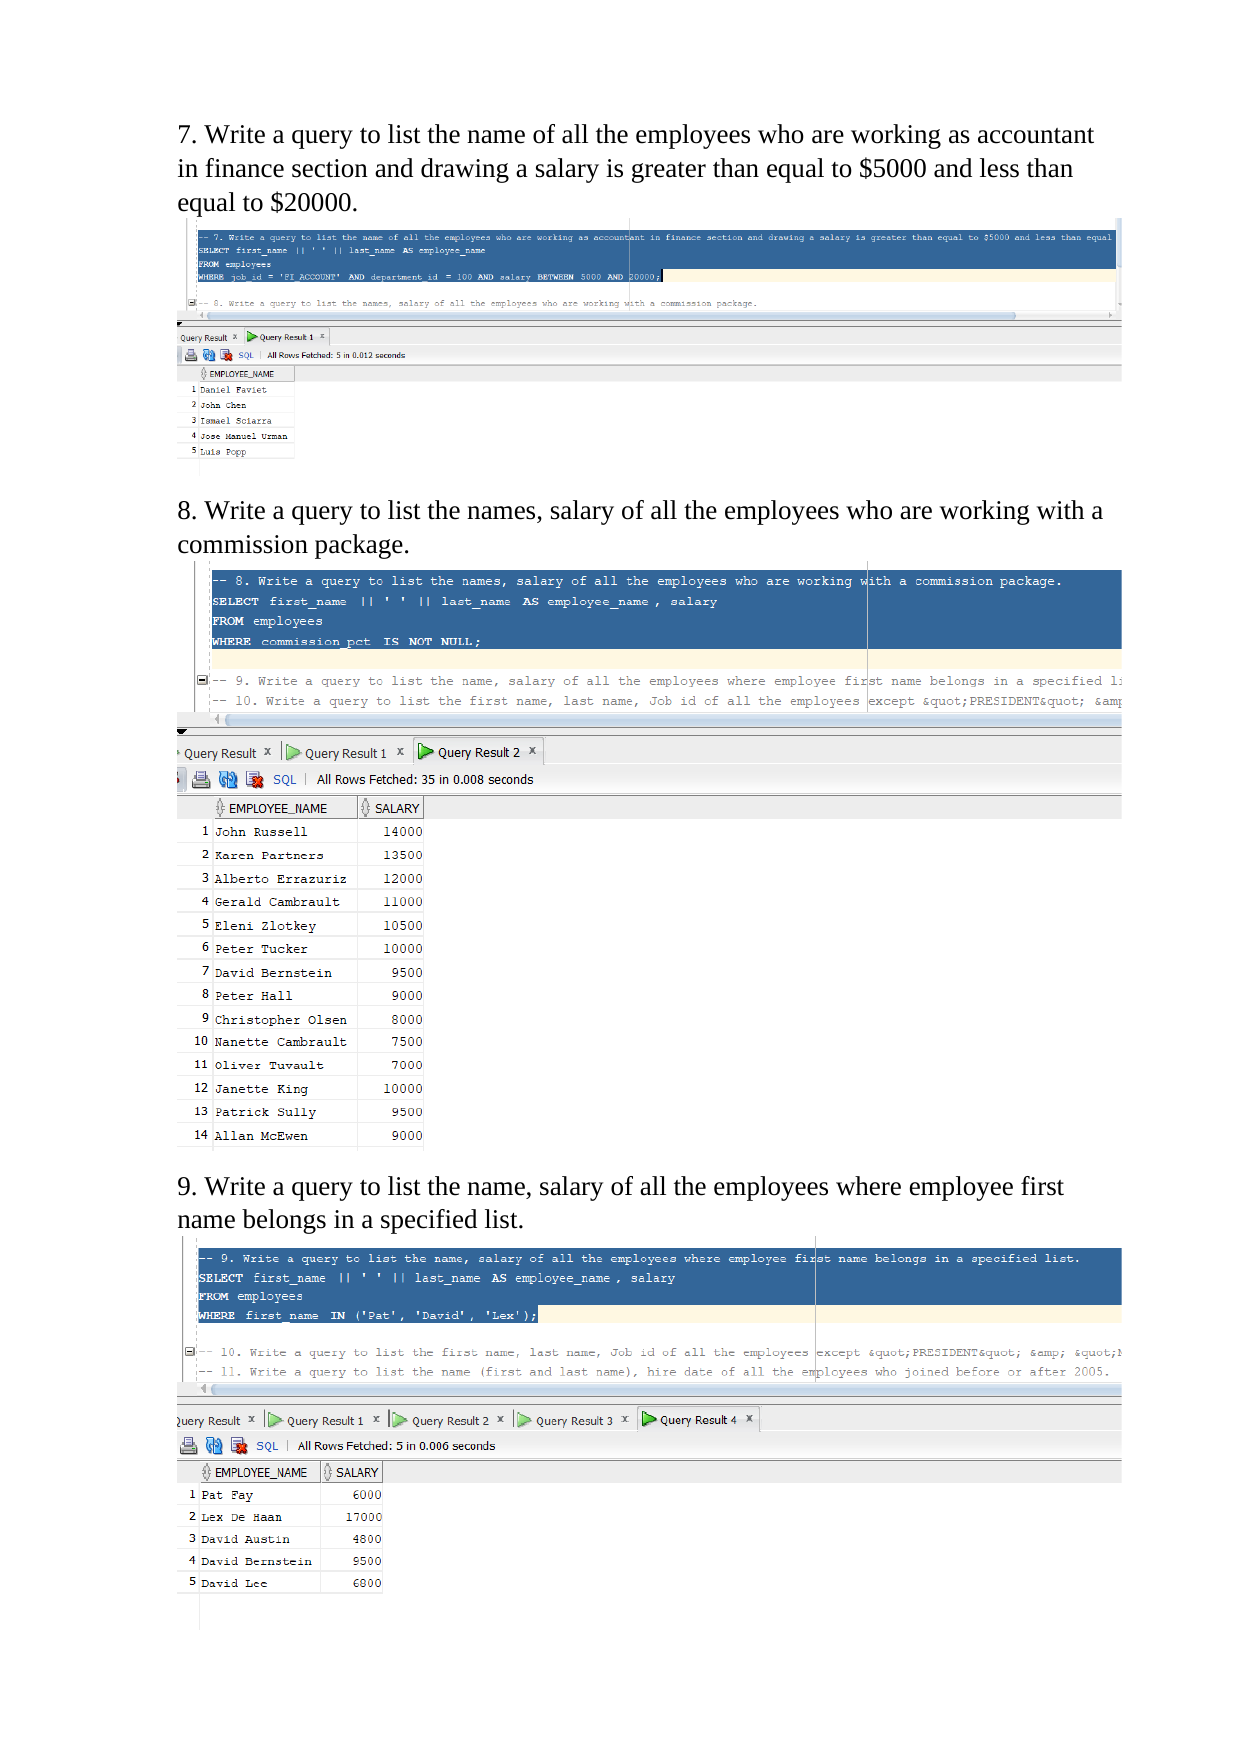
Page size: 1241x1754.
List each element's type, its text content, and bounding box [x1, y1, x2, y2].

text 9. Write a query to list the name, salary of all the employees where employee first name belongs in a specified list. [177, 1170, 1122, 1236]
text 7. Write a query to list the name of all the employees who are working as accountant in finance section and drawing a salary is greater than equal to $5000 and less than equal to $20000. [177, 118, 1122, 218]
picture [177, 561, 1122, 1151]
text 8. Write a query to list the names, salary of all the employees who are working with a commission package. [177, 494, 1122, 561]
picture [177, 1236, 1122, 1630]
picture [177, 218, 1122, 476]
